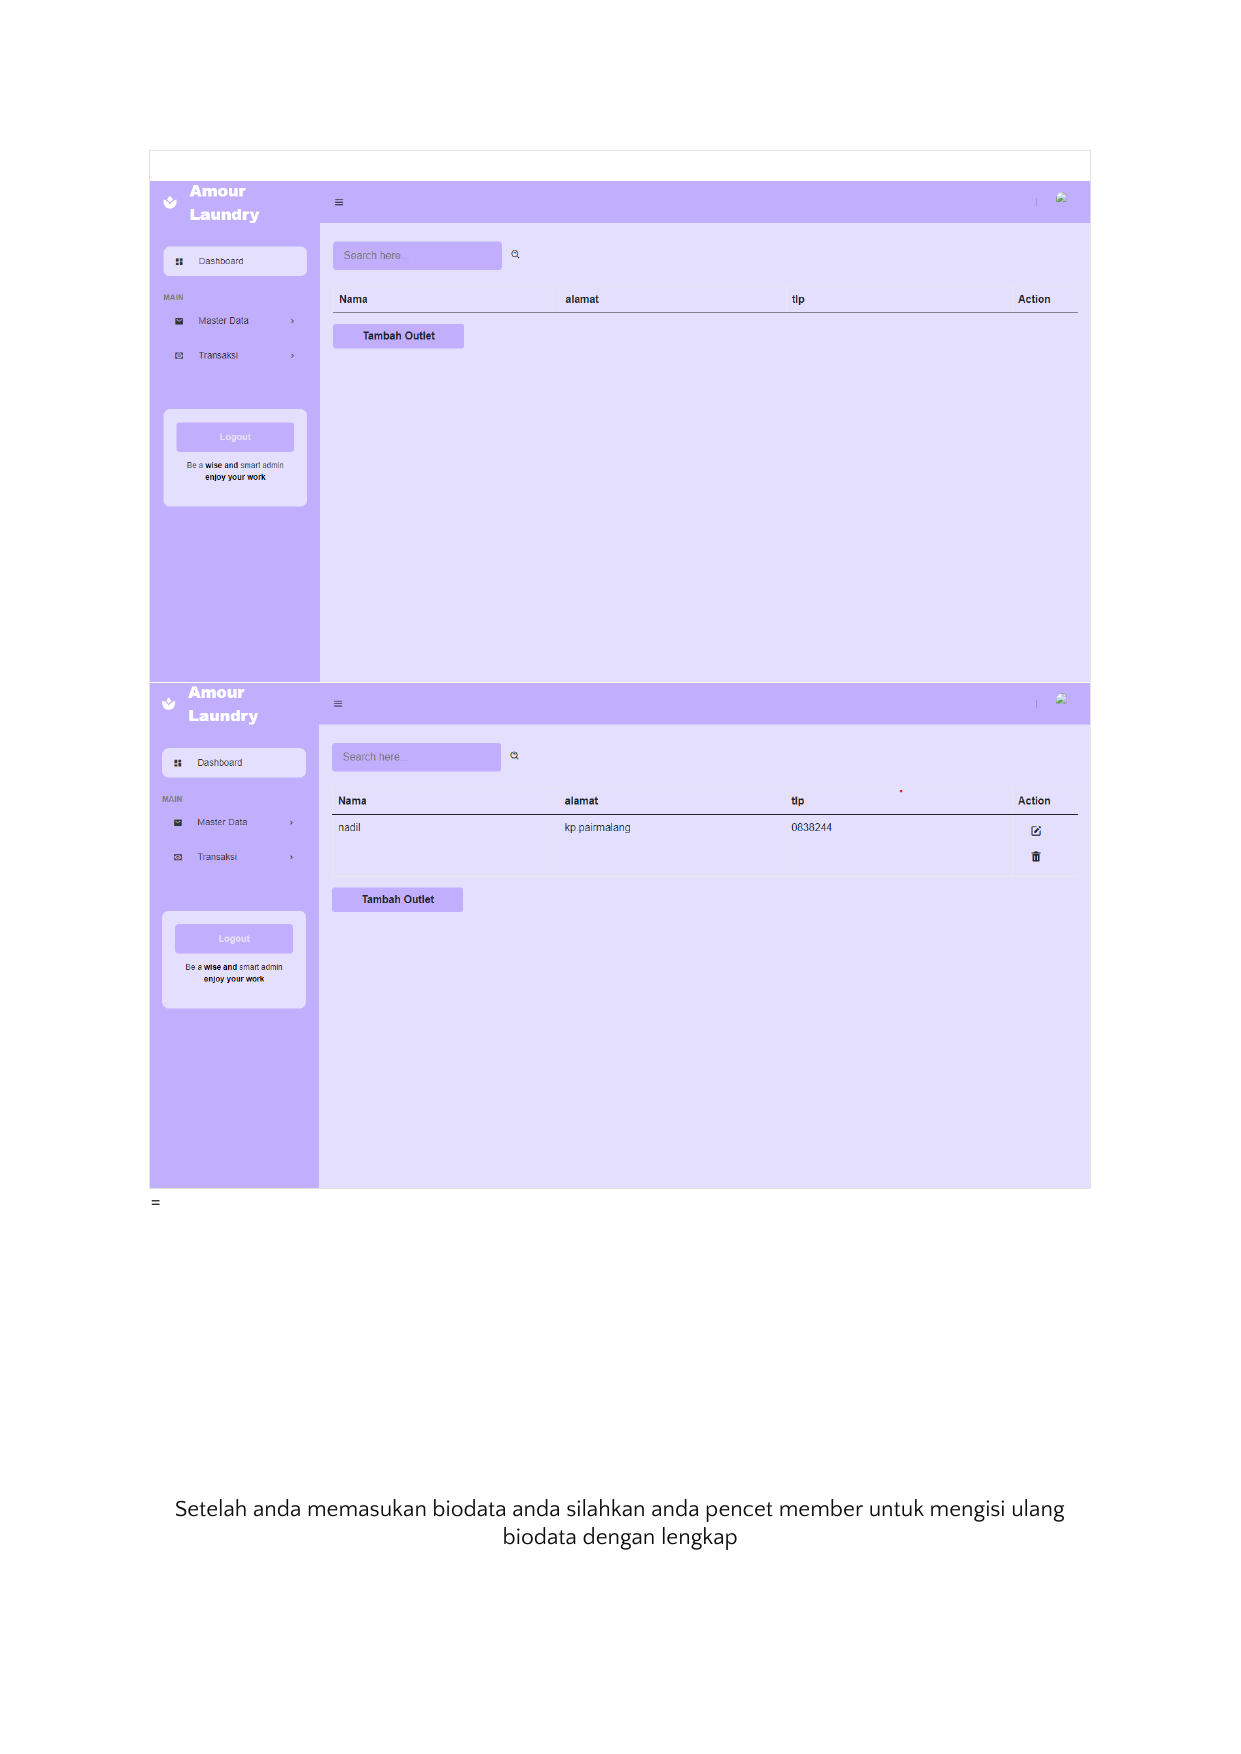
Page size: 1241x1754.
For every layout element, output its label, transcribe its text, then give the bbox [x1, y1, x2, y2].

text = [150, 1189, 1090, 1214]
picture [150, 181, 1091, 682]
picture [150, 683, 1090, 1188]
text Setelah anda memasukan biodata anda silahkan anda pencet member untuk mengisi ulang biodata dengan lengkap [150, 1497, 1090, 1550]
